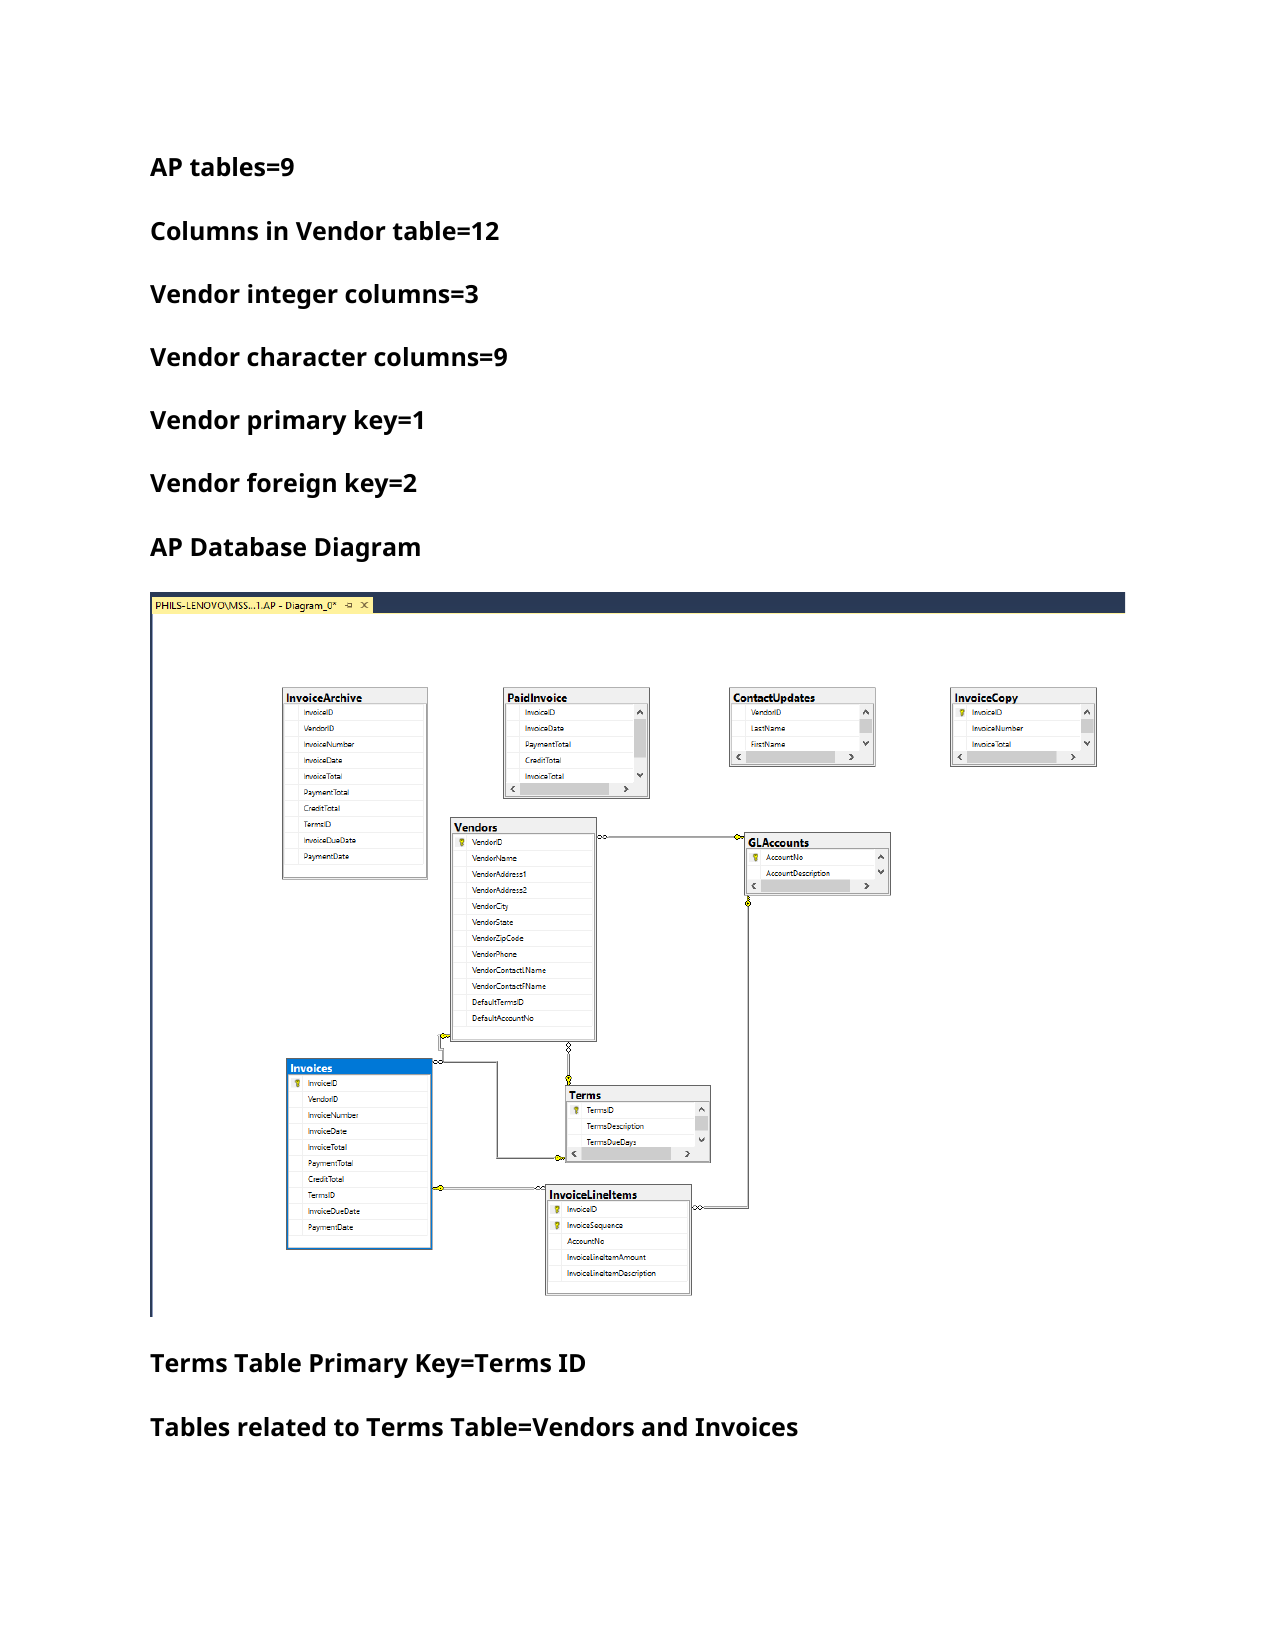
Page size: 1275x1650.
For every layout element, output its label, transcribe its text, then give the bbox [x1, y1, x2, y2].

text Vendor primary key=1 [150, 403, 1125, 437]
text Vendor character columns=9 [150, 340, 1125, 374]
text AP tables=9 [150, 150, 1125, 184]
text Vendor integer columns=3 [150, 276, 1125, 311]
text Tables related to Terms Table=Vendors and Invoices [150, 1409, 1125, 1443]
text AP Database Diagram [150, 529, 1125, 563]
text Columns in Vendor table=12 [150, 213, 1125, 247]
picture [150, 592, 1125, 1317]
text Terms Table Primary Key=Terms ID [150, 1346, 1125, 1380]
text Vendor foreign key=2 [150, 466, 1125, 500]
